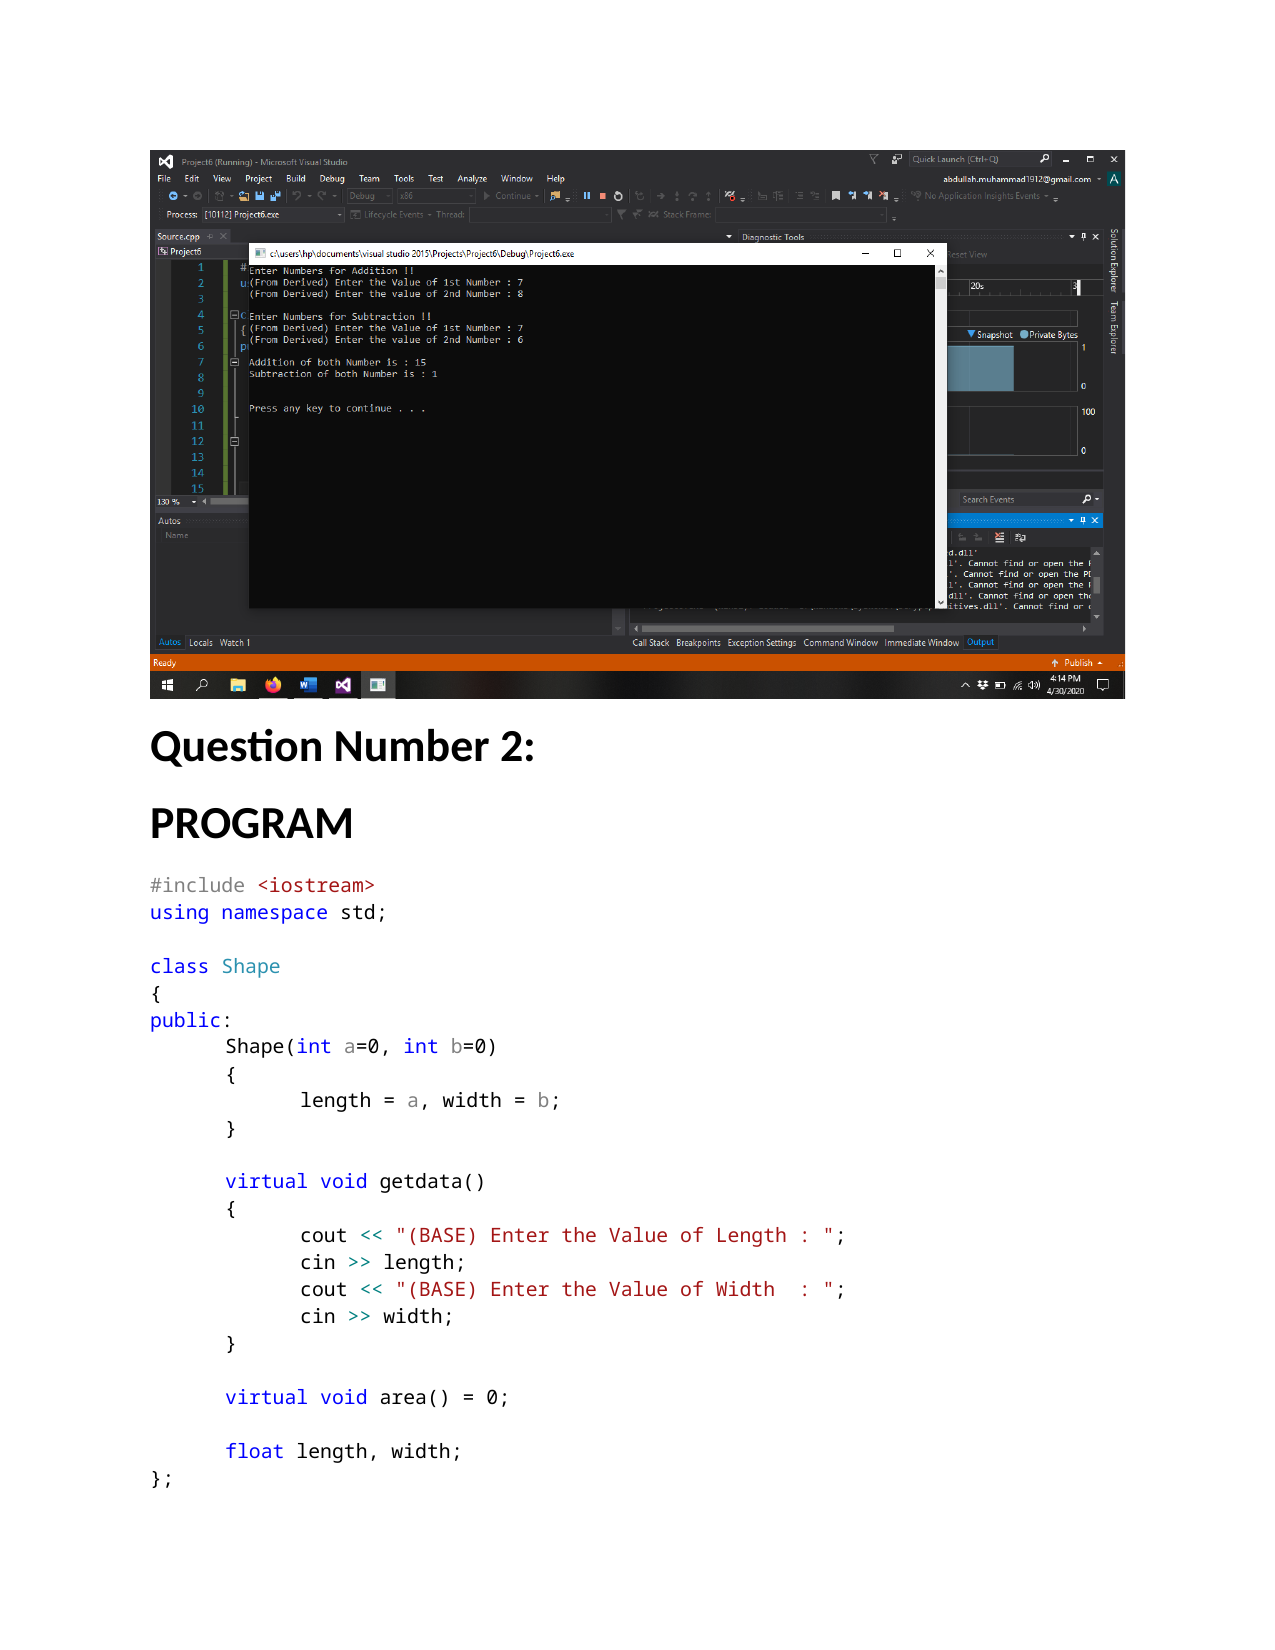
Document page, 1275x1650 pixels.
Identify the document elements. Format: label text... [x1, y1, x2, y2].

text { [150, 1060, 1125, 1087]
text class Shape [150, 952, 1125, 979]
text } [150, 1114, 1125, 1141]
text #include <iostream> [150, 871, 1125, 898]
text float length, width; [150, 1437, 1125, 1464]
text PROGRAM [150, 794, 1125, 850]
text cin >> length; [150, 1249, 1125, 1276]
text { [150, 979, 1125, 1006]
text using namespace std; [150, 898, 1125, 925]
text cout << "(BASE) Enter the Value of Width : "; [150, 1276, 1125, 1303]
text virtual void getdata() [150, 1168, 1125, 1195]
text }; [150, 1464, 1125, 1491]
text public: [150, 1006, 1125, 1033]
text virtual void area() = 0; [150, 1383, 1125, 1411]
picture [150, 150, 1125, 699]
text Shape(int a=0, int b=0) [150, 1033, 1125, 1060]
text Question Number 2: [150, 717, 1125, 773]
text { [150, 1195, 1125, 1222]
text } [150, 1329, 1125, 1357]
text length = a, width = b; [150, 1087, 1125, 1114]
text cout << "(BASE) Enter the Value of Length : "; [150, 1222, 1125, 1249]
text cin >> width; [150, 1303, 1125, 1329]
